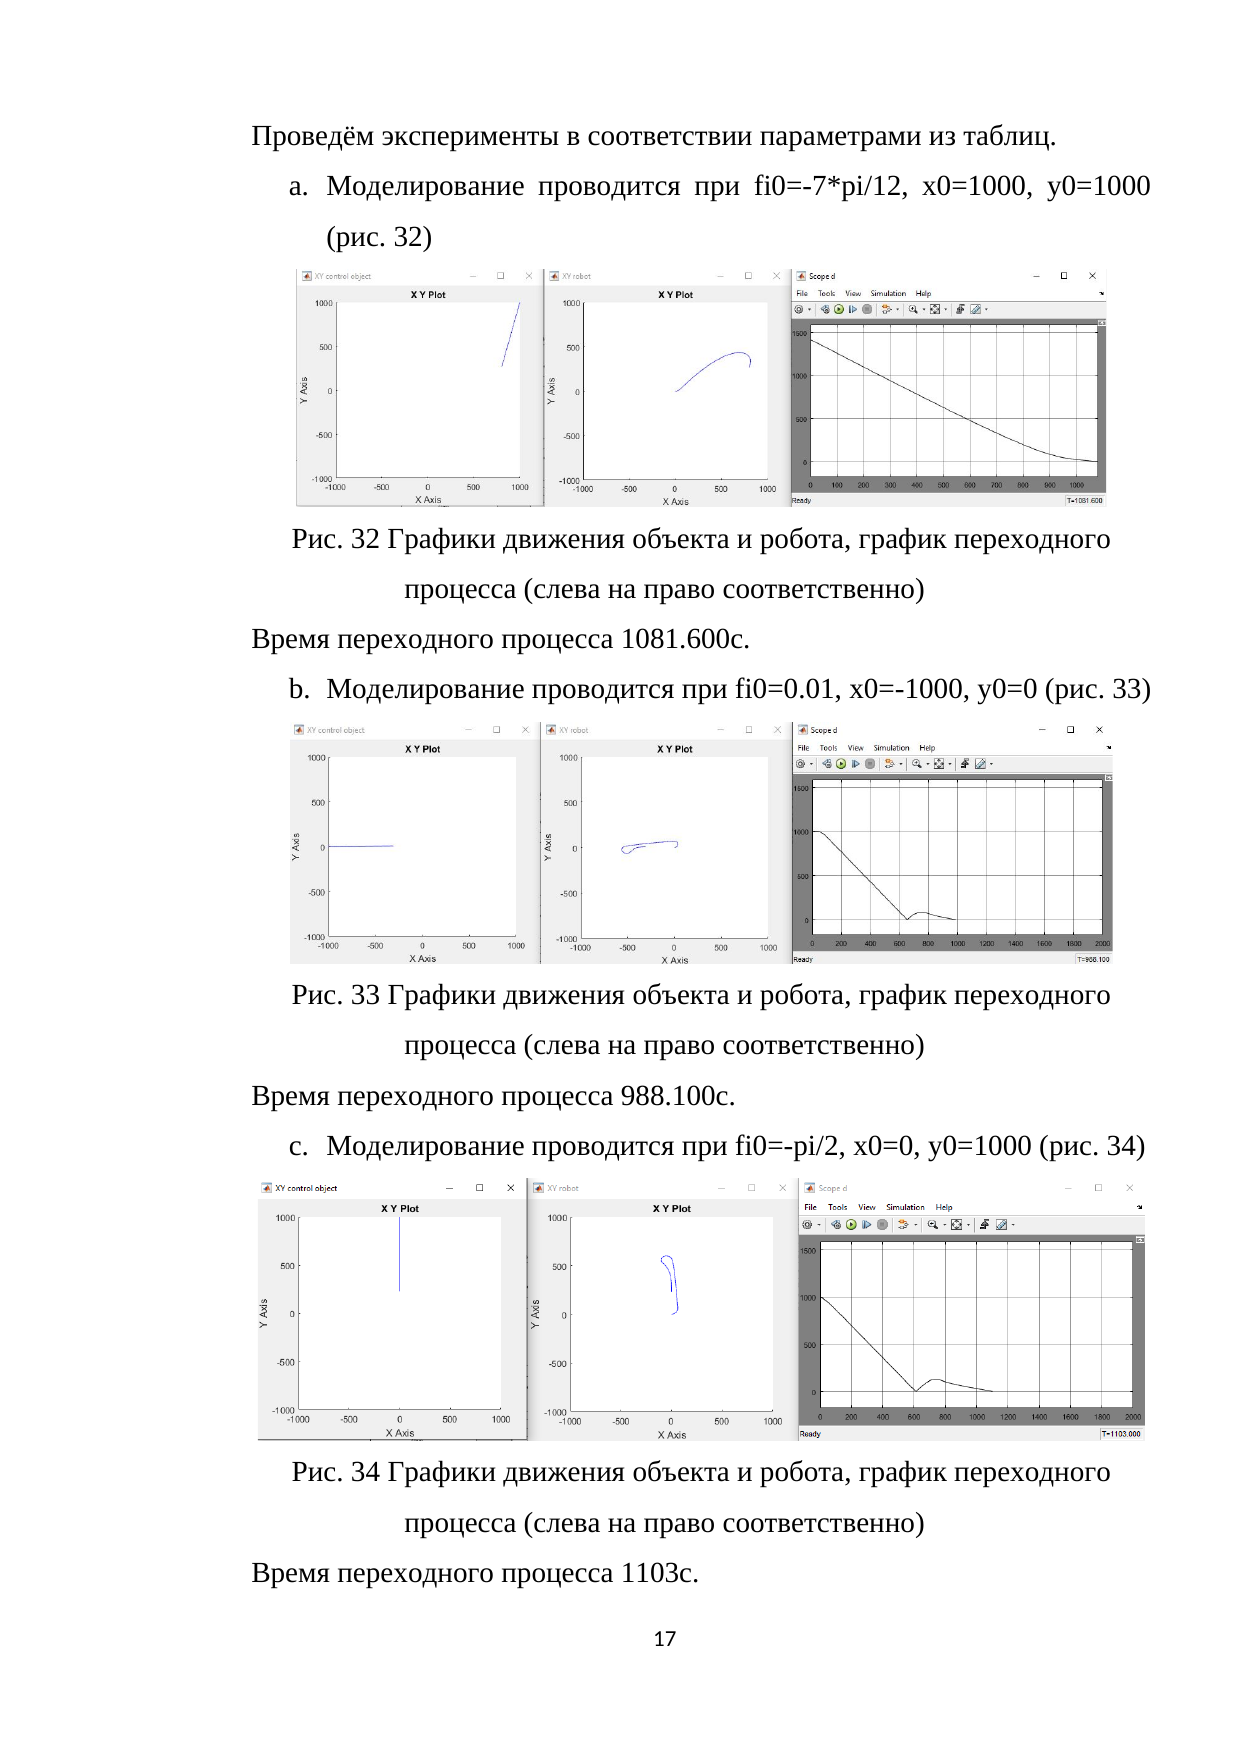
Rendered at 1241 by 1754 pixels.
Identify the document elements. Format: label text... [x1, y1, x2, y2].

list Моделирование проводится при fi0=-pi/2, x0=0, y0=1000 (рис. 34) [288, 1128, 1152, 1162]
list Рис. 33 Графики движения объекта и робота, график переходного процесса (слева на право соответственно) [177, 977, 1152, 1061]
text Проведём эксперименты в соответствии параметрами из таблиц. [177, 118, 1152, 152]
list Время переходного процесса 1081.600с. [177, 621, 1152, 655]
picture [296, 269, 1107, 507]
list Время переходного процесса 988.100с. [177, 1078, 1152, 1111]
list Моделирование проводится при fi0=0.01, x0=-1000, y0=0 (рис. 33) [288, 672, 1152, 705]
list Моделирование проводится при fi0=-7*pi/12, x0=1000, y0=1000 (рис. 32) [288, 168, 1152, 252]
list Рис. 34 Графики движения объекта и робота, график переходного процесса (слева на право соответственно) [177, 1454, 1152, 1538]
picture [290, 722, 1113, 964]
list Время переходного процесса 1103с. [177, 1555, 1152, 1588]
picture [257, 1178, 1145, 1441]
list Рис. 32 Графики движения объекта и робота, график переходного процесса (слева на право соответственно) [177, 521, 1152, 604]
